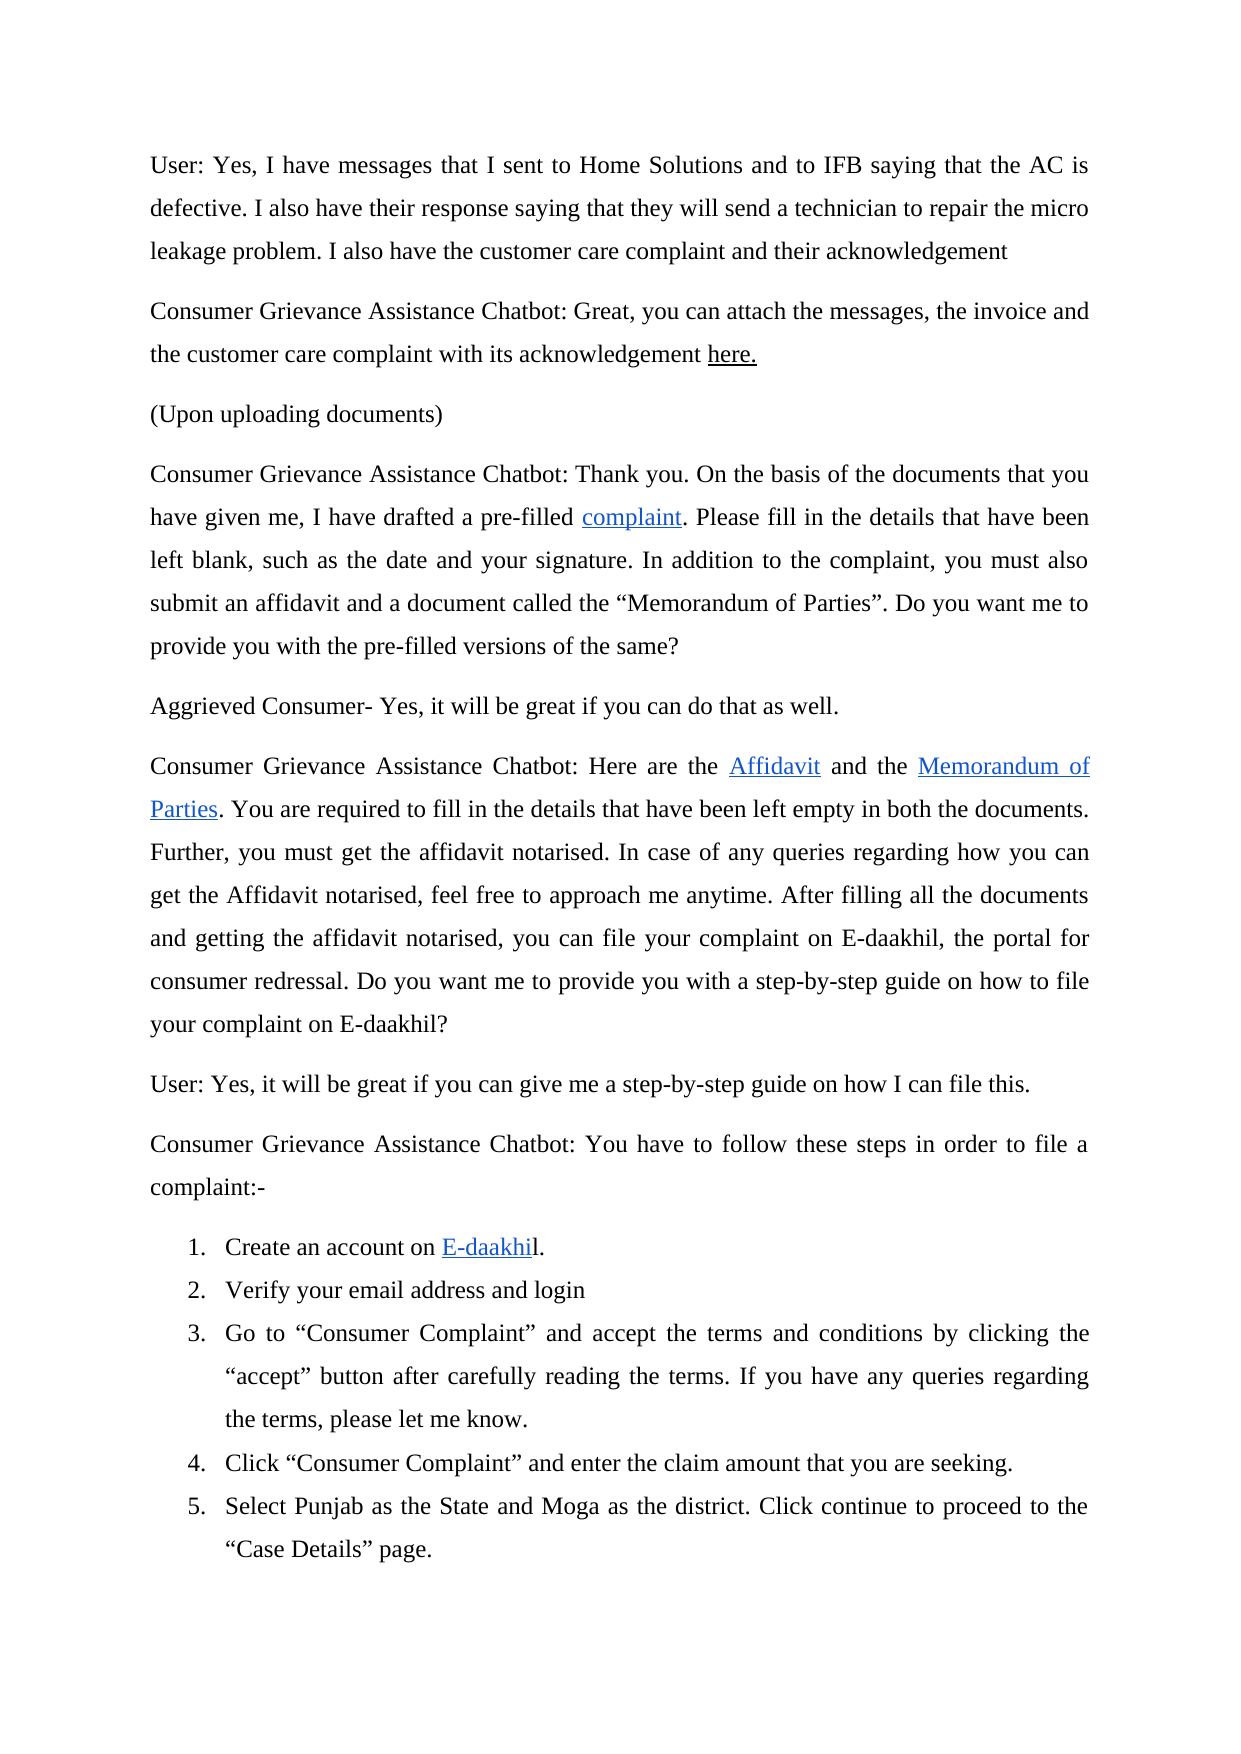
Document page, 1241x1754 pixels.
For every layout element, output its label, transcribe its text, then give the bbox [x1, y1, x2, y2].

text (Upon uploading documents) [150, 399, 1090, 428]
text Consumer Grievance Assistance Chatbot: Here are the Affidavit and the Memorandum of Parties. You are required to fill in the details that have been left empty in both the documents. Further, you must get the affidavit notarised. In case of any queries regarding how you can get the Affidavit notarised, feel free to approach me anytime. After filling all the documents and getting the affidavit notarised, you can file your complaint on E-daakhil, the portal for consumer redressal. Do you want me to provide you with a step-by-step guide on how to file your complaint on E-daakhil? [150, 751, 1090, 1038]
text Consumer Grievance Assistance Chatbot: You have to follow these steps in order to file a complaint:- [150, 1129, 1090, 1201]
text User: Yes, it will be great if you can give me a step-by-step guide on how I can file this. [150, 1069, 1090, 1098]
list Select Punjab as the State and Moga as the district. Click continue to proceed to the “Case Details” page. [187, 1491, 1090, 1563]
text User: Yes, I have messages that I sent to Home Solutions and to IFB saying that the AC is defective. I also have their response saying that they will send a technician to repair the micro leakage problem. I also have the customer care complaint and their acknowledgement [150, 150, 1090, 265]
text Consumer Grievance Assistance Chatbot: Thank you. On the basis of the documents that you have given me, I have drafted a pre-filled complaint. Please fill in the details that have been left blank, such as the date and your signature. In addition to the complaint, you must also submit an affidavit and a document called the “Memorandum of Parties”. Do you want me to provide you with the pre-filled versions of the same? [150, 459, 1090, 660]
list Go to “Consumer Complaint” and accept the terms and conditions by clicking the “accept” button after carefully reading the terms. If you have any queries regarding the terms, please let me know. [187, 1318, 1090, 1433]
text Aggrieved Consumer- Yes, it will be great if you can do that as well. [150, 691, 1090, 720]
list Verify your email address and login [187, 1275, 1090, 1304]
list Click “Consumer Complaint” and enter the claim amount that you are seeking. [187, 1448, 1090, 1476]
list Create an account on E-daakhil. [187, 1232, 1090, 1261]
text Consumer Grievance Assistance Chatbot: Great, you can attach the messages, the invoice and the customer care complaint with its acknowledgement here. [150, 296, 1090, 368]
